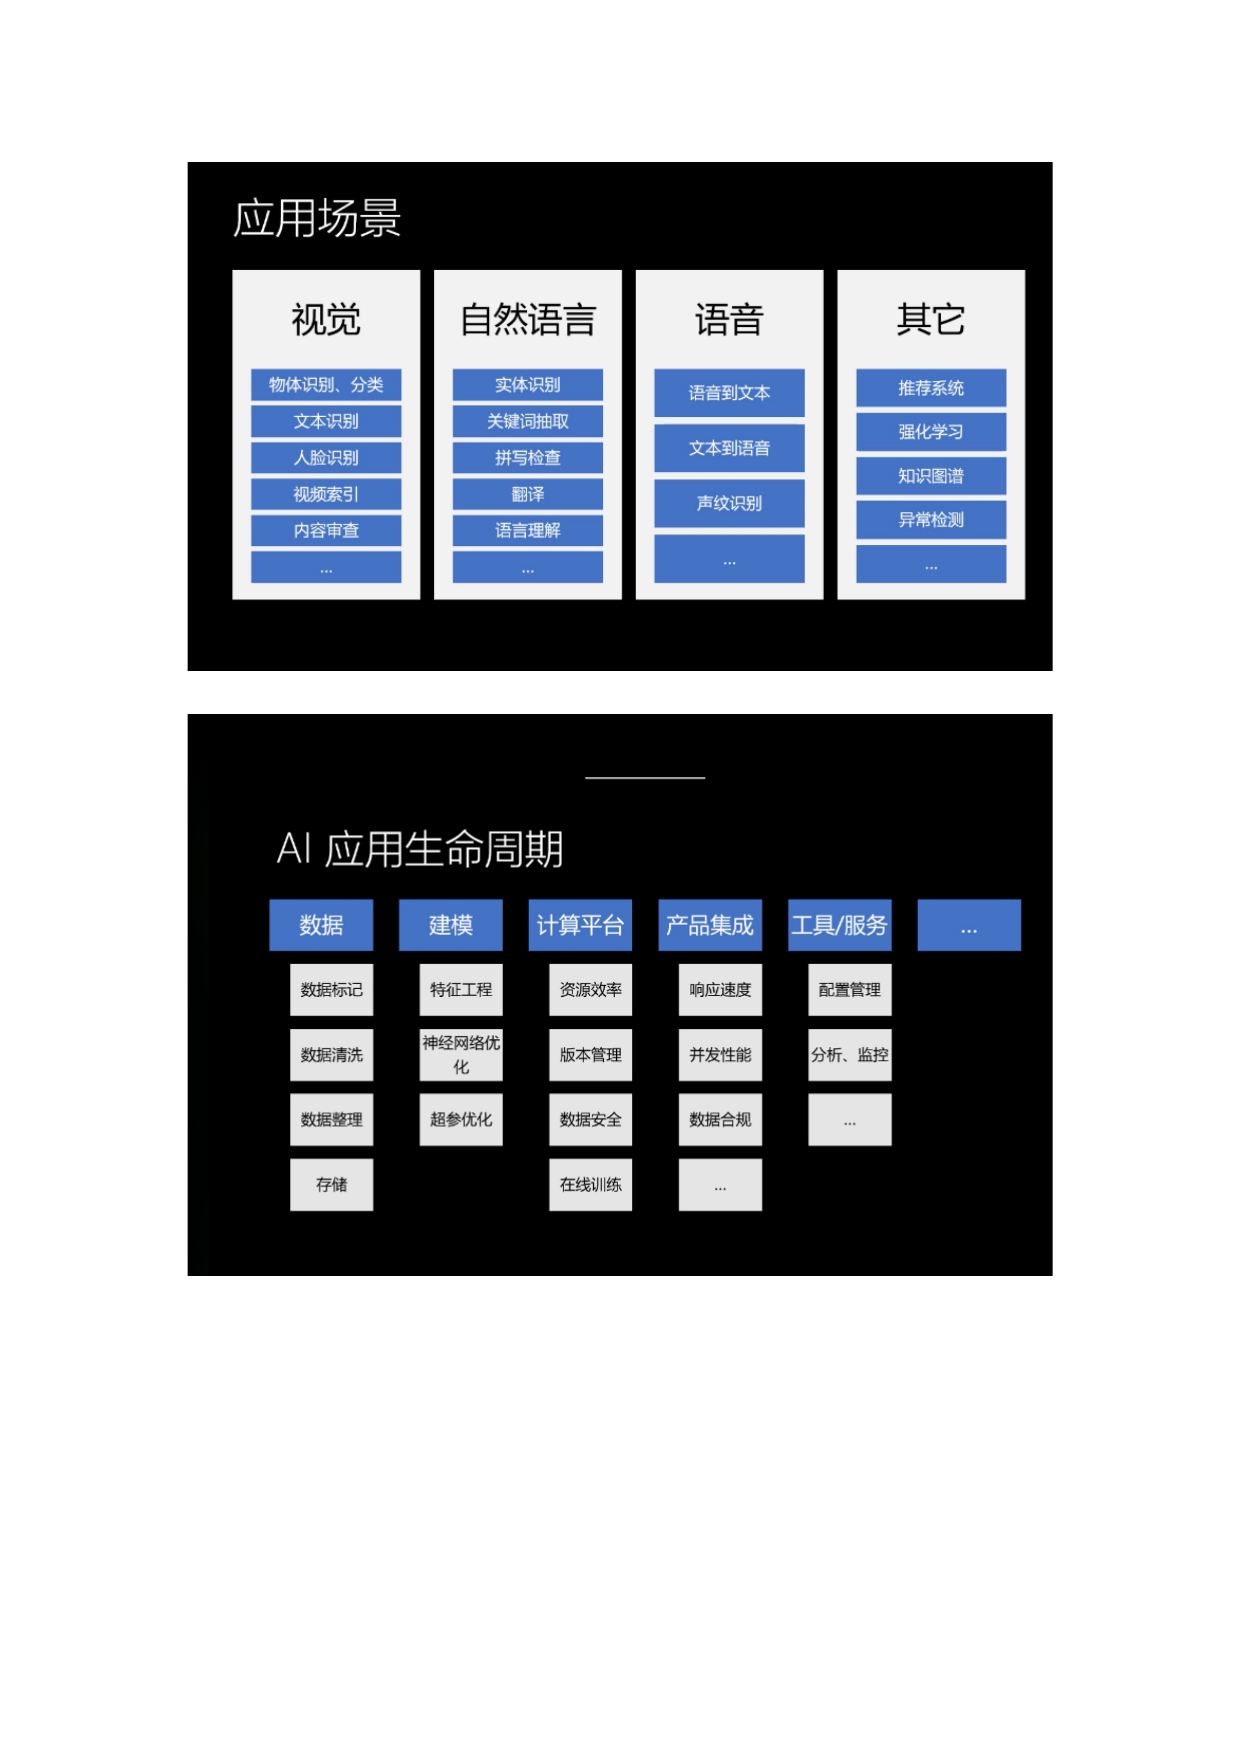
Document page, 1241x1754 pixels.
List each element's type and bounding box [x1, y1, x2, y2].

picture [187, 714, 1053, 1276]
picture [187, 162, 1053, 671]
